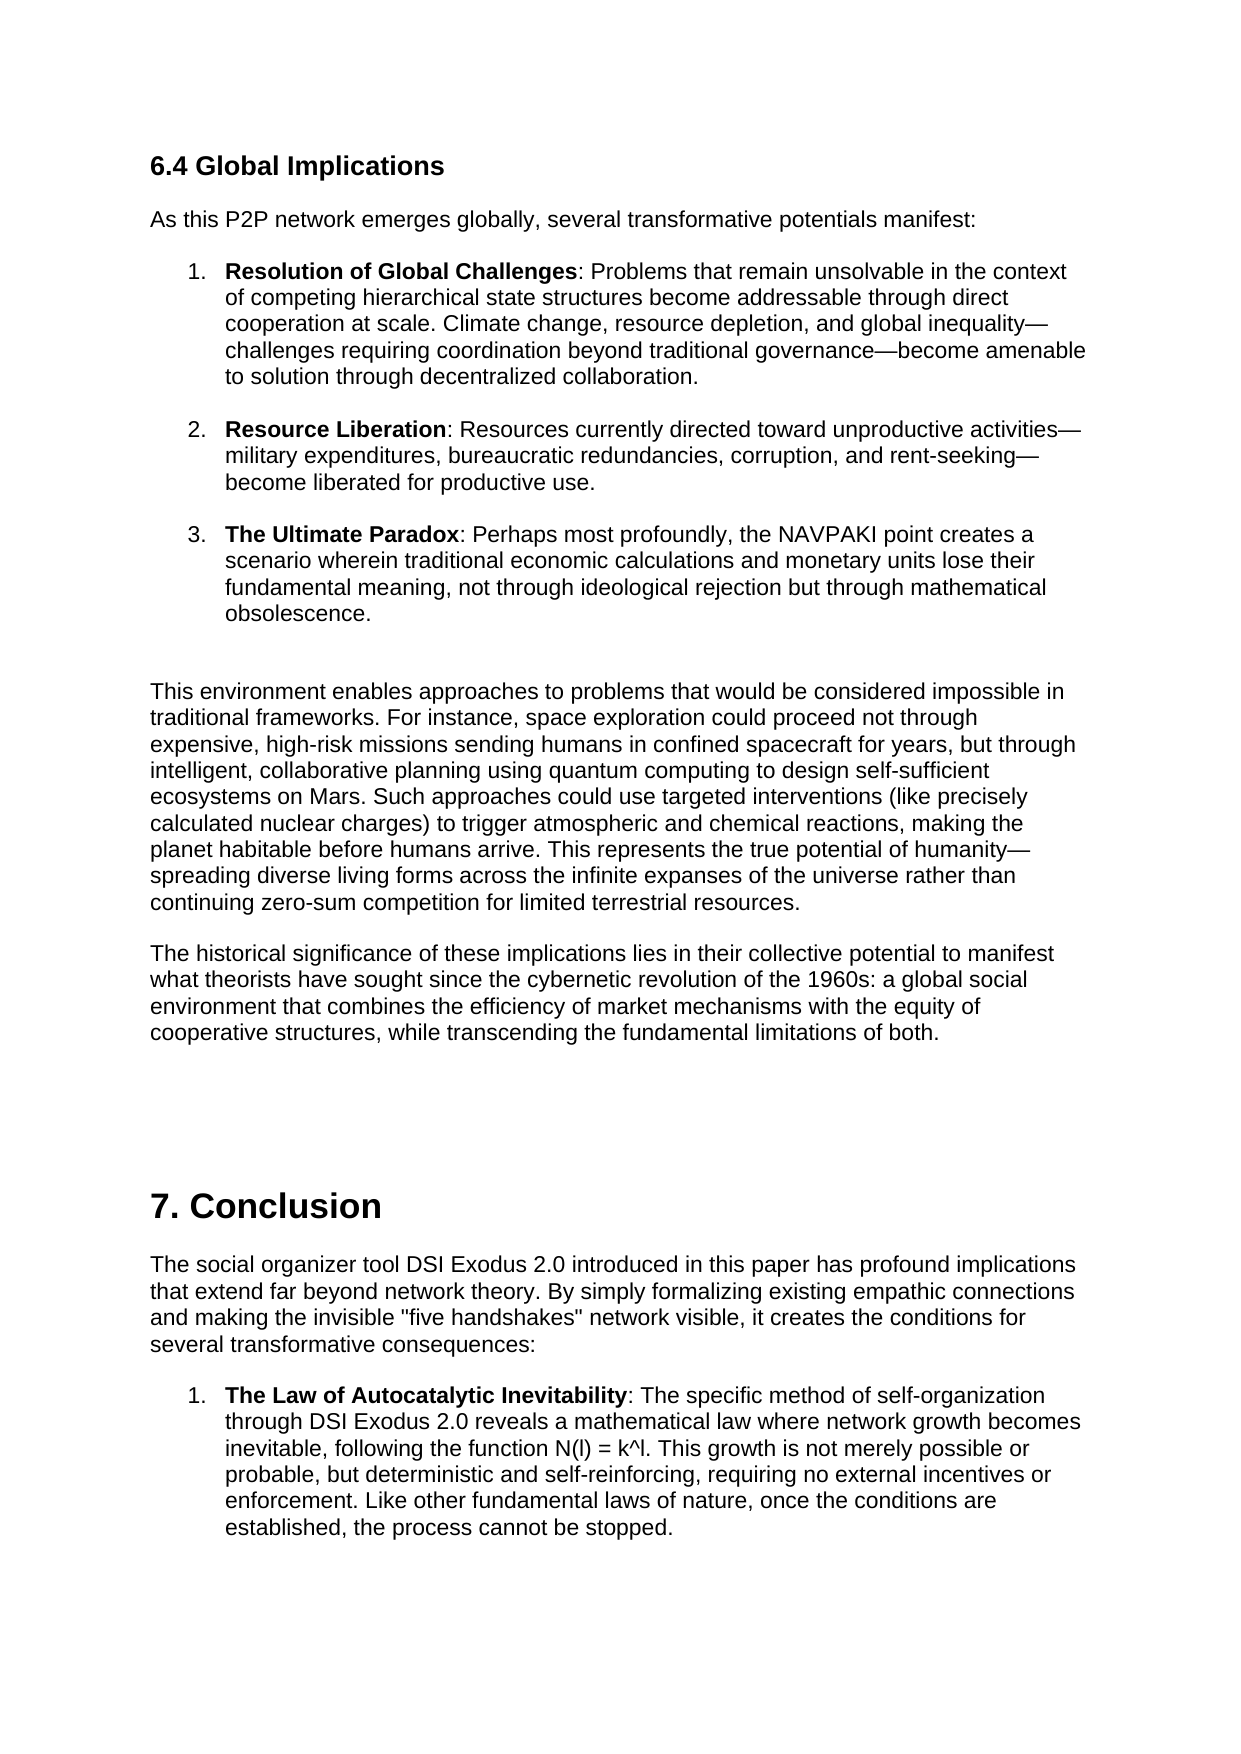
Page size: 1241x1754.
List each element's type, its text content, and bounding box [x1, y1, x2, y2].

list Resolution of Global Challenges: Problems that remain unsolvable in the context of competing hierarchical state structures become addressable through direct cooperation at scale. Climate change, resource depletion, and global inequality—challenges requiring coordination beyond traditional governance—become amenable to solution through decentralized collaboration. [187, 258, 1090, 416]
text The historical significance of these implications lies in their collective potential to manifest what theorists have sought since the cybernetic revolution of the 1960s: a global social environment that combines the efficiency of market mechanisms with the equity of cooperative structures, while transcending the fundamental limitations of both. [150, 940, 1090, 1046]
text As this P2P network emerges globally, several transformative potentials manifest: [150, 206, 1090, 233]
text The social organizer tool DSI Exodus 2.0 introduced in this paper has profound implications that extend far beyond network theory. By simply formalizing existing empathic connections and making the invisible "five handshakes" network visible, it creates the conditions for several transformative consequences: [150, 1251, 1090, 1357]
text This environment enables approaches to problems that would be considered impossible in traditional frameworks. For instance, space exploration could proceed not through expensive, high-risk missions sending humans in confined spacecraft for years, but through intelligent, collaborative planning using quantum computing to design self-sufficient ecosystems on Mars. Such approaches could use targeted interventions (like precisely calculated nuclear charges) to trigger atmospheric and chemical reactions, making the planet habitable before humans arrive. This represents the true potential of humanity—spreading diverse living forms across the infinite expanses of the universe rather than continuing zero-sum competition for limited terrestrial resources. [150, 678, 1090, 915]
subtitle 7. Conclusion [150, 1186, 1090, 1226]
list The Law of Autocatalytic Inevitability: The specific method of self-organization through DSI Exodus 2.0 reveals a mathematical law where network growth becomes inevitable, following the function N(l) = k^l. This growth is not merely possible or probable, but deterministic and self-reinforcing, requiring no external incentives or enforcement. Like other fundamental laws of nature, once the conditions are established, the process cannot be stopped. [187, 1382, 1090, 1566]
subtitle 6.4 Global Implications [150, 150, 1090, 181]
list Resource Liberation: Resources currently directed toward unproductive activities—military expenditures, bureaucratic redundancies, corruption, and rent-seeking—become liberated for productive use. [187, 416, 1090, 521]
list The Ultimate Paradox: Perhaps most profoundly, the NAVPAKI point creates a scenario wherein traditional economic calculations and monetary units lose their fundamental meaning, not through ideological rejection but through mathematical obsolescence. [187, 521, 1090, 653]
